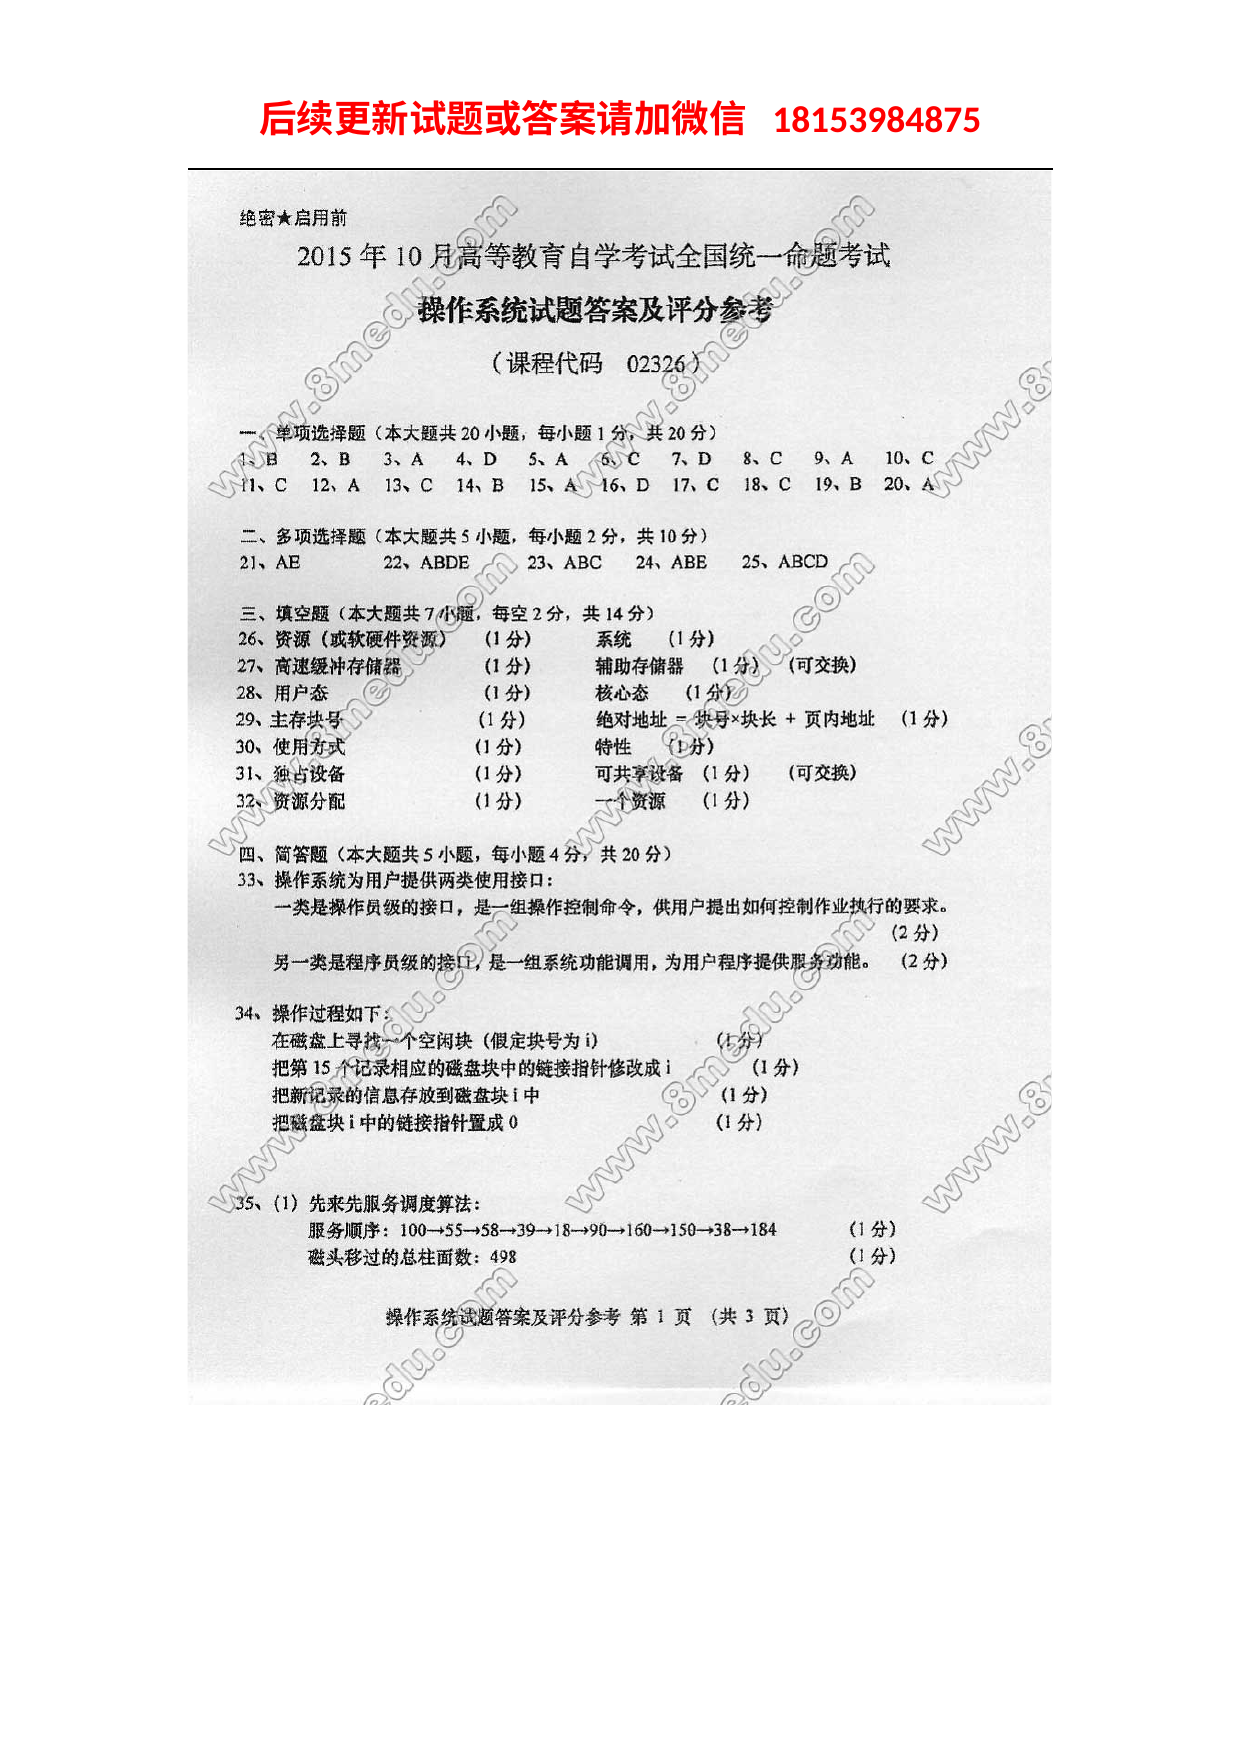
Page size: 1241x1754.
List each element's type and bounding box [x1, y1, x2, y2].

picture [187, 171, 1052, 1405]
